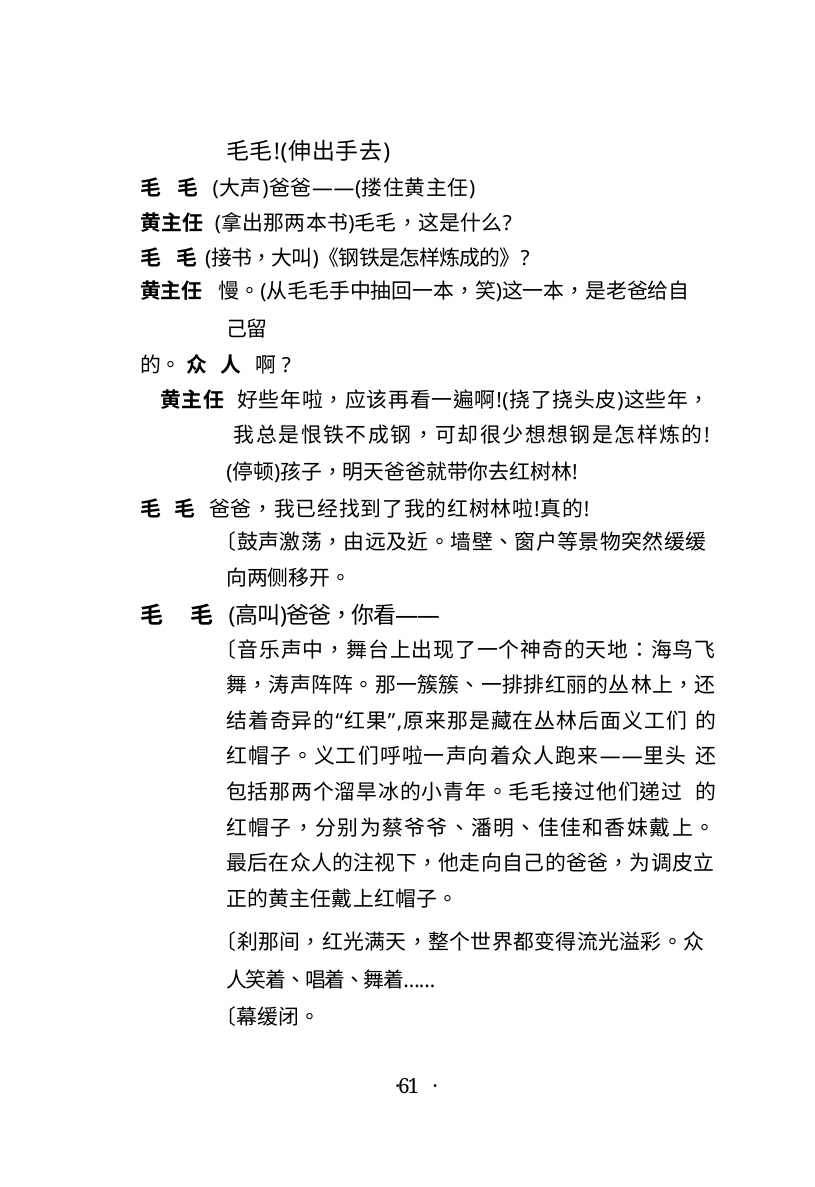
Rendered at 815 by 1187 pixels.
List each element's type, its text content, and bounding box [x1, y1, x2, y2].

text 黄主任 (拿出那两本书)毛毛，这是什么? [140, 209, 716, 235]
text 〔鼓声激荡，由远及近。墙壁、窗户等景物突然缓缓 向两侧移开。 [216, 527, 707, 592]
text 黄主任 慢。(从毛毛手中抽回一本，笑)这一本，是老爸给自 [140, 278, 716, 304]
text 毛 毛 (大声)爸爸——(搂住黄主任) [140, 175, 716, 201]
text 黄主任 好些年啦，应该再看一遍啊!(挠了挠头皮)这些年， 我总是恨铁不成钢，可却很少想想钢是怎样炼的! [140, 386, 709, 449]
text 〔刹那间，红光满天，整个世界都变得流光溢彩。众 人笑着、唱着、舞着…… [216, 927, 705, 993]
text 毛 毛 (高叫)爸爸，你看—— [140, 600, 716, 629]
text 〔幕缓闭。 [216, 1003, 716, 1029]
text 己留的。 众 人 啊 ? [140, 314, 307, 378]
text (停顿)孩子，明天爸爸就带你去红树林! [226, 459, 716, 485]
text 毛 毛 (接书，大叫)《钢铁是怎样炼成的》? [140, 245, 716, 271]
text 毛 毛 爸爸，我已经找到了我的红树林啦!真的! [140, 496, 716, 521]
text 毛毛!(伸出手去) [226, 136, 716, 166]
text 〔音乐声中，舞台上出现了一个神奇的天地：海鸟飞 舞，涛声阵阵。那一簇簇、一排排红丽的丛林上，还 结着奇异的“红果”,原来那是藏在丛林后面义工们 的红帽子。义工们呼啦一声向着众人跑来——里头 还包括那两个溜旱冰的小青年。毛毛接过他们递过 的红帽子，分别为蔡爷爷、潘明、佳佳和香妹戴上。 最后在众人的注视下，他走向自己的爸爸，为调皮立 正的黄主任戴上红帽子。 [216, 635, 716, 912]
